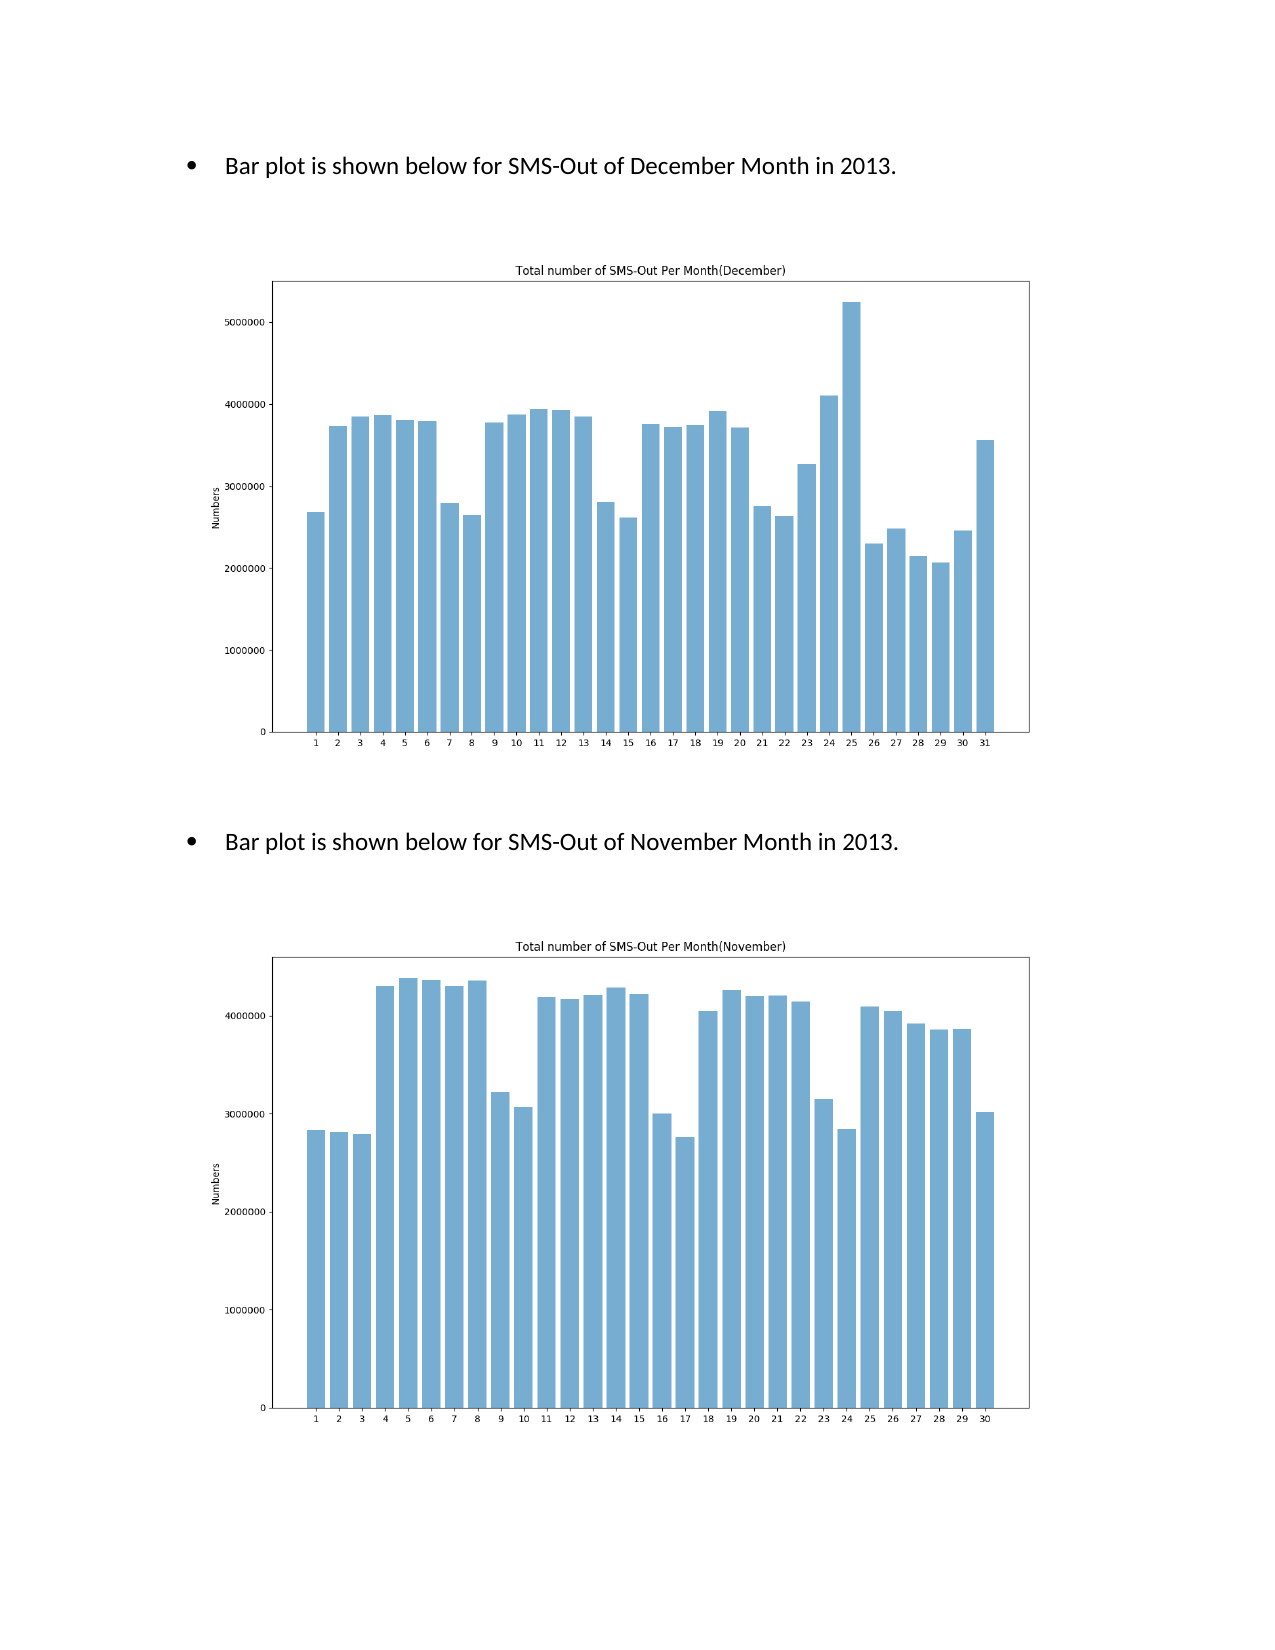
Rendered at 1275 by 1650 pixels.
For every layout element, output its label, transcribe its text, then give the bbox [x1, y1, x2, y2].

list Bar plot is shown below for SMS-Out of November Month in 2013. [187, 826, 1125, 856]
picture [150, 886, 1125, 1472]
picture [150, 211, 1125, 796]
list Bar plot is shown below for SMS-Out of December Month in 2013. [187, 150, 1125, 181]
